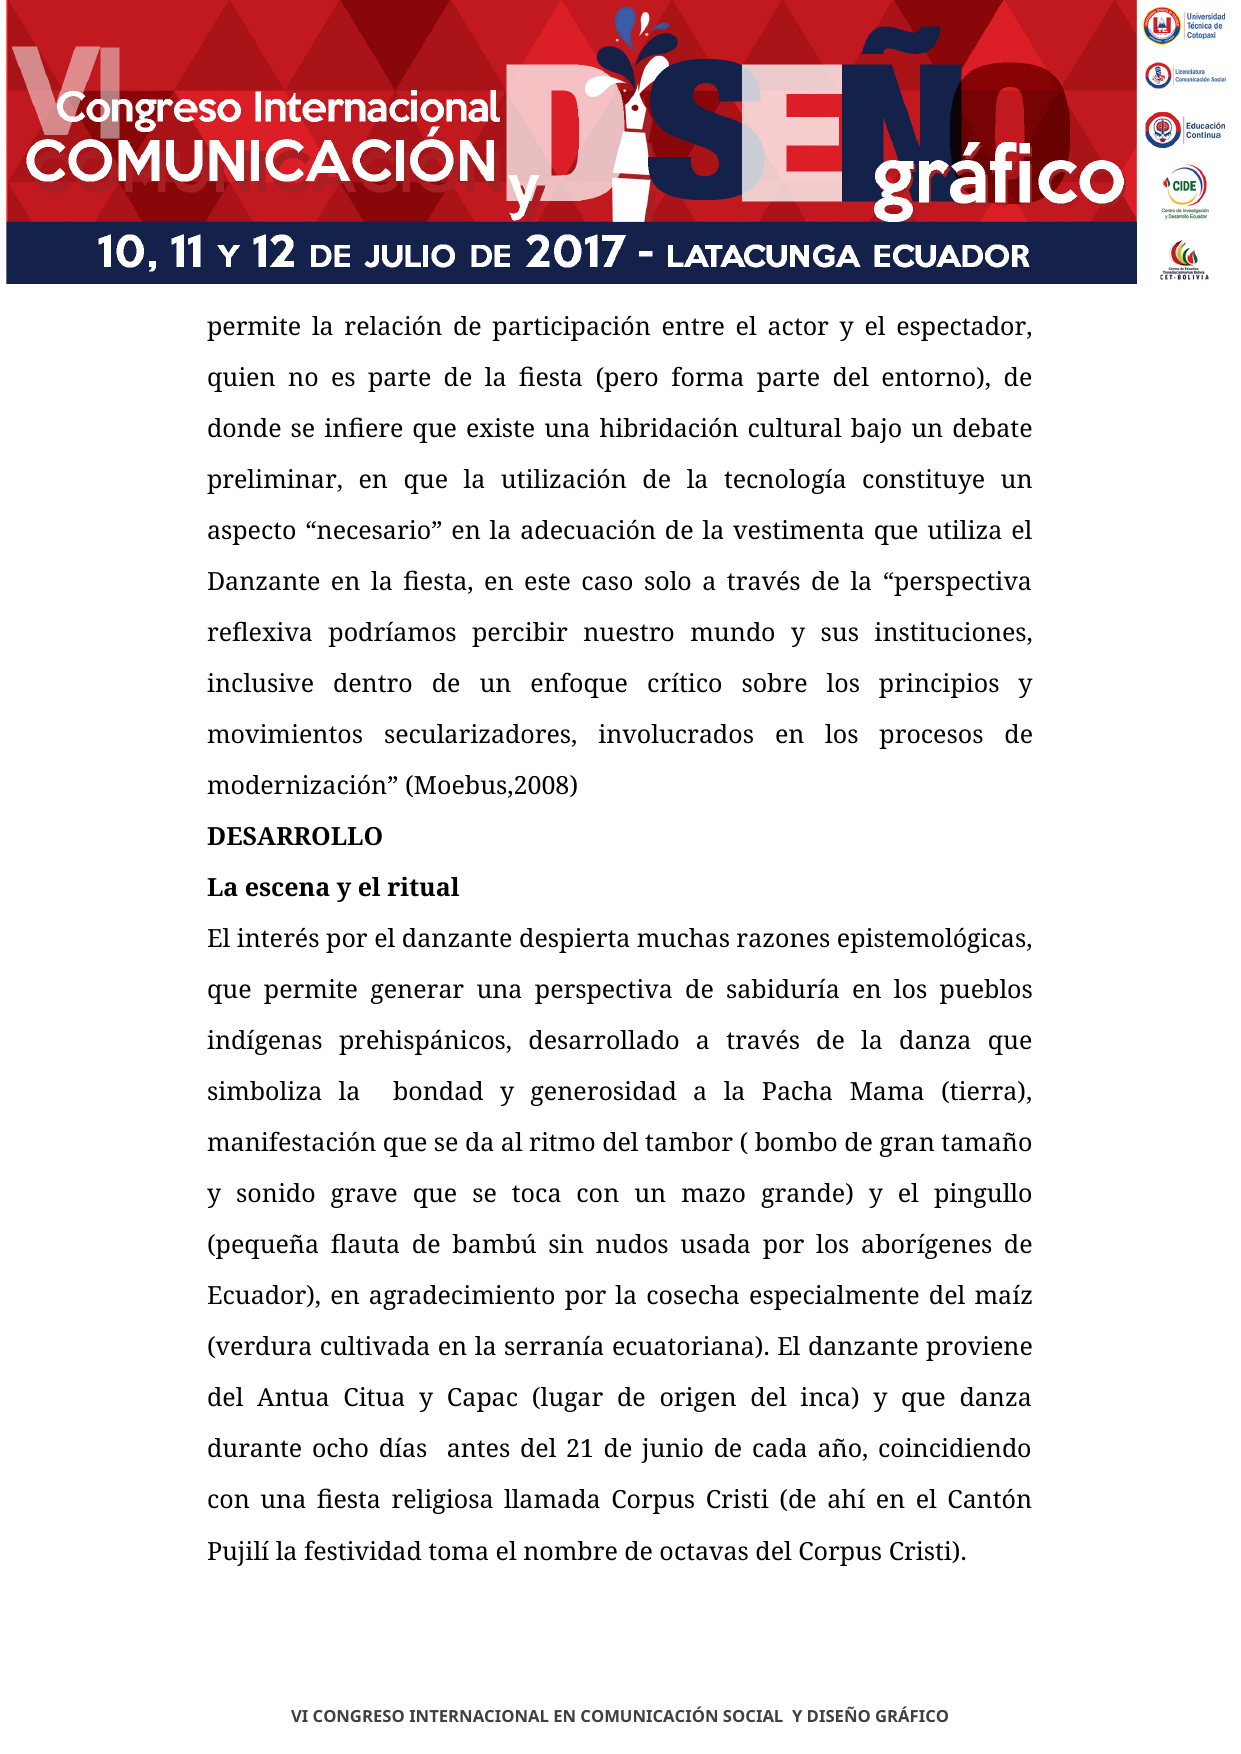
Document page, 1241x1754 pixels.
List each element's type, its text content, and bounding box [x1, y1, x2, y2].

text El interés por el danzante despierta muchas razones epistemológicas, que permite generar una perspectiva de sabiduría en los pueblos indígenas prehispánicos, desarrollado a través de la danza que simboliza la bondad y generosidad a la Pacha Mama (tierra), manifestación que se da al ritmo del tambor ( bombo de gran tamaño y sonido grave que se toca con un mazo grande) y el pingullo (pequeña flauta de bambú sin nudos usada por los aborígenes de Ecuador), en agradecimiento por la cosecha especialmente del maíz (verdura cultivada en la serranía ecuatoriana). El danzante proviene del Antua Citua y Capac (lugar de origen del inca) y que danza durante ocho días antes del 21 de junio de cada año, coincidiendo con una fiesta religiosa llamada Corpus Cristi (de ahí en el Cantón Pujilí la festividad toma el nombre de octavas del Corpus Cristi). [207, 921, 1033, 1567]
picture [6, 0, 1225, 284]
text La escena y el ritual [207, 869, 1033, 904]
text DESARROLLO [207, 818, 1033, 853]
